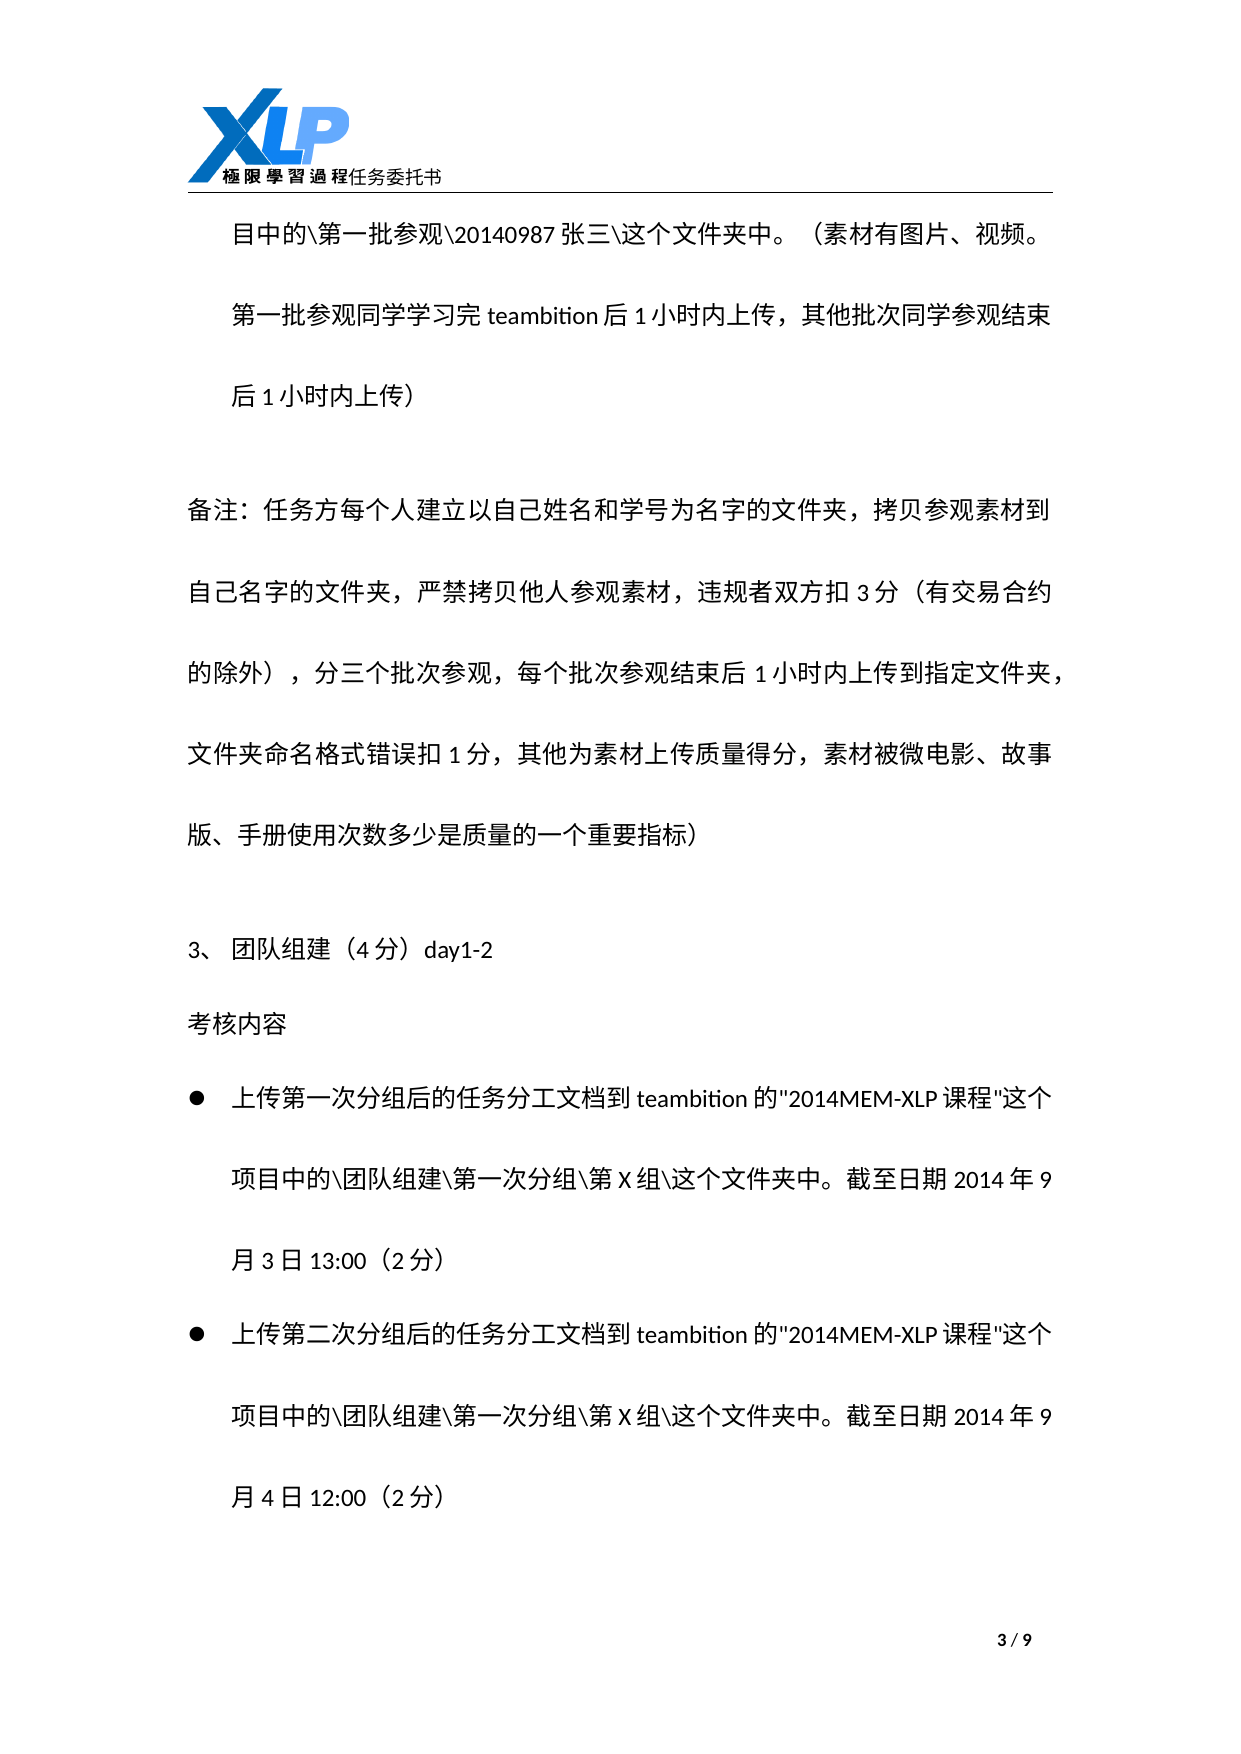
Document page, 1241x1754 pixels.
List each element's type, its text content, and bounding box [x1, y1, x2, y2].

list 上传第一次分组后的任务分工文档到teambition的"2014MEM-XLP课程"这个项目中的\团队组建\第一次分组\第X组\这个文件夹中。截至日期2014年9月3日13:00（2分） [187, 1064, 1053, 1291]
text 备注：任务方每个人建立以自己姓名和学号为名字的文件夹，拷贝参观素材到自己名字的文件夹，严禁拷贝他人参观素材，违规者双方扣3分（有交易合约的除外），分三个批次参观，每个批次参观结束后1小时内上传到指定文件夹，文件夹命名格式错误扣1分，其他为素材上传质量得分，素材被微电影、故事版、手册使用次数多少是质量的一个重要指标） [187, 476, 1053, 866]
text 3、 团队组建（4分）day1-2 [187, 916, 1053, 981]
list 上传第二次分组后的任务分工文档到teambition的"2014MEM-XLP课程"这个项目中的\团队组建\第一次分组\第X组\这个文件夹中。截至日期2014年9月4日12:00（2分） [187, 1300, 1053, 1528]
text 考核内容 [187, 990, 1053, 1055]
picture [187, 88, 349, 184]
list 各批次参观的人上传参观素材到teambition的"2014MEM-XLP课程 "这个项目中的\第一批参观\20140987张三\这个文件夹中。（素材有图片、视频。第一批参观同学学习完teambition后1小时内上传，其他批次同学参观结束后1小时内上传） [187, 200, 1053, 427]
